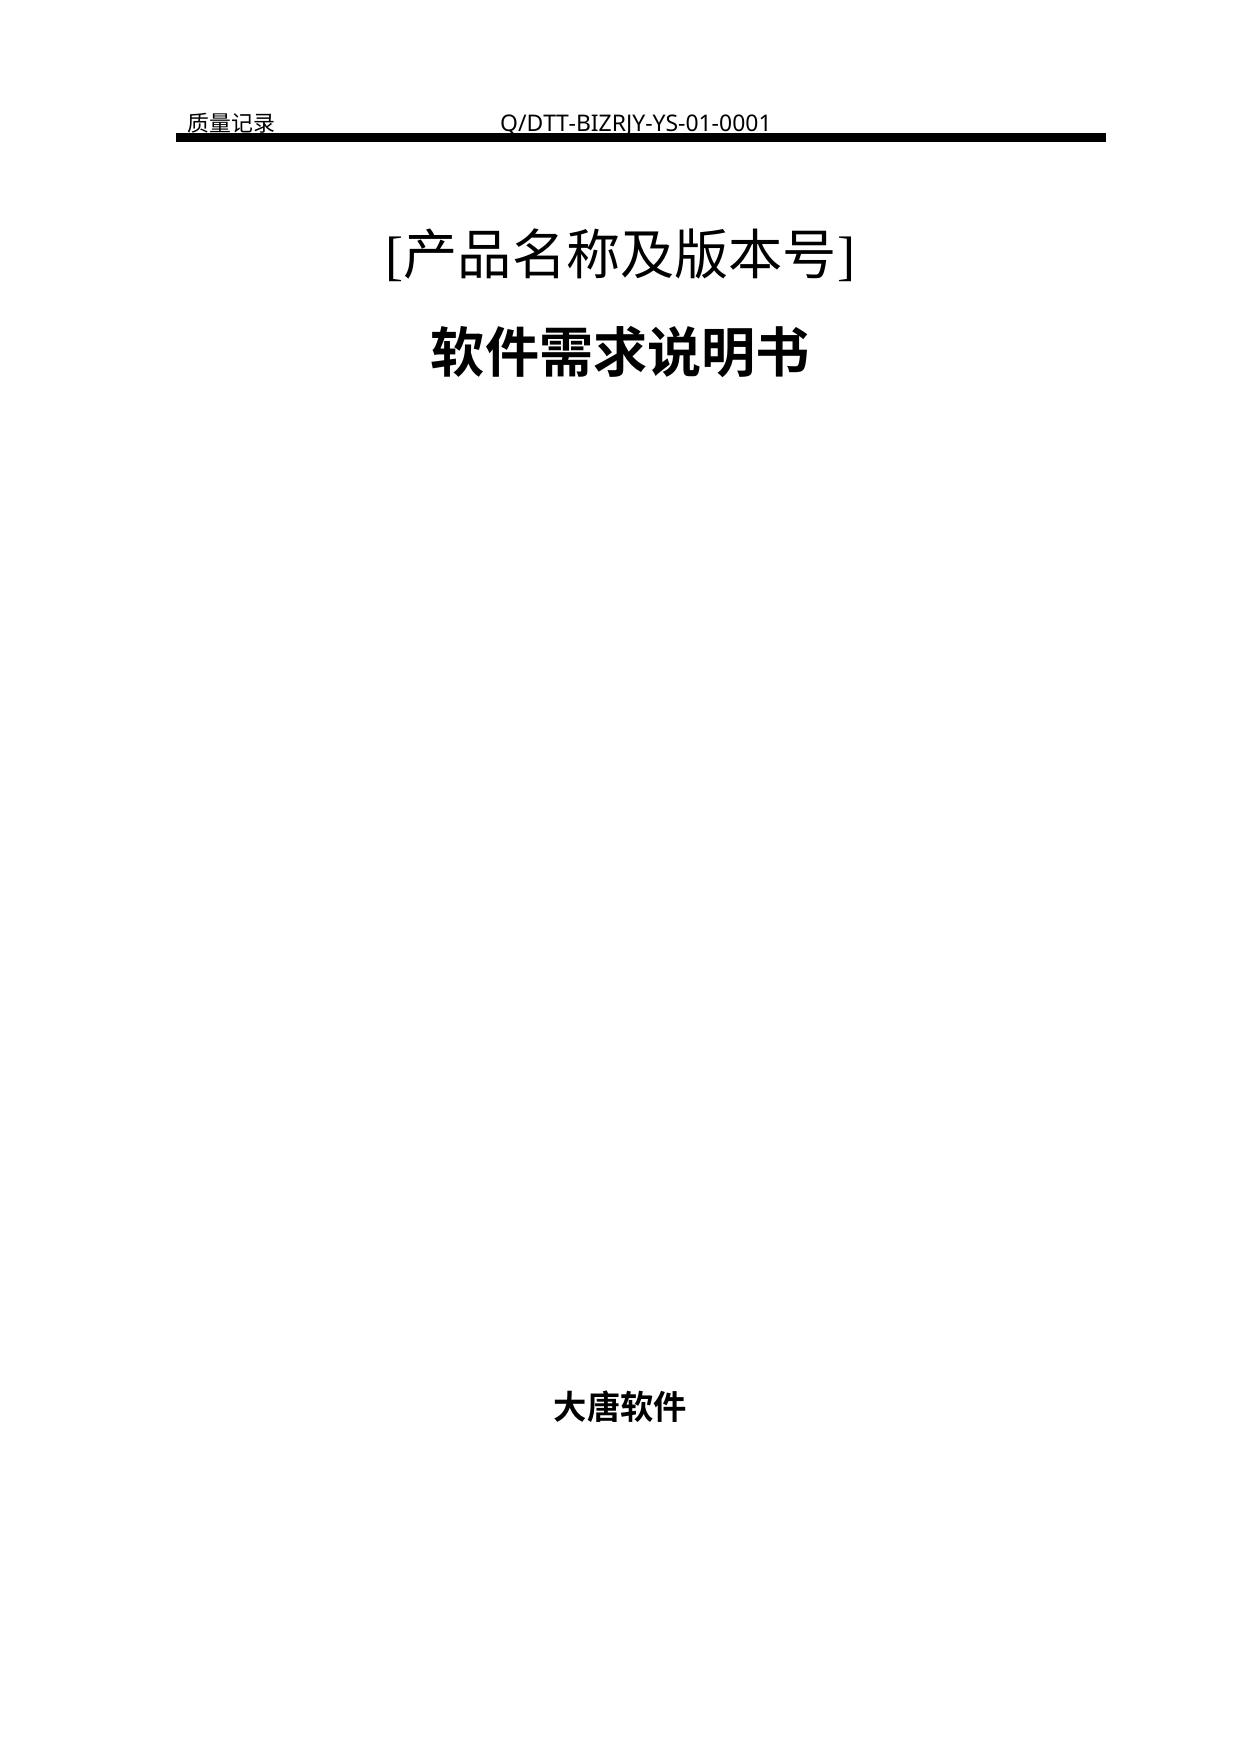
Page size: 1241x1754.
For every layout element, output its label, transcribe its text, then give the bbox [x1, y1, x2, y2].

text 软件需求说明书 [187, 300, 1053, 397]
text [产品名称及版本号] [187, 202, 1053, 300]
text 大唐软件 [187, 1372, 1053, 1437]
